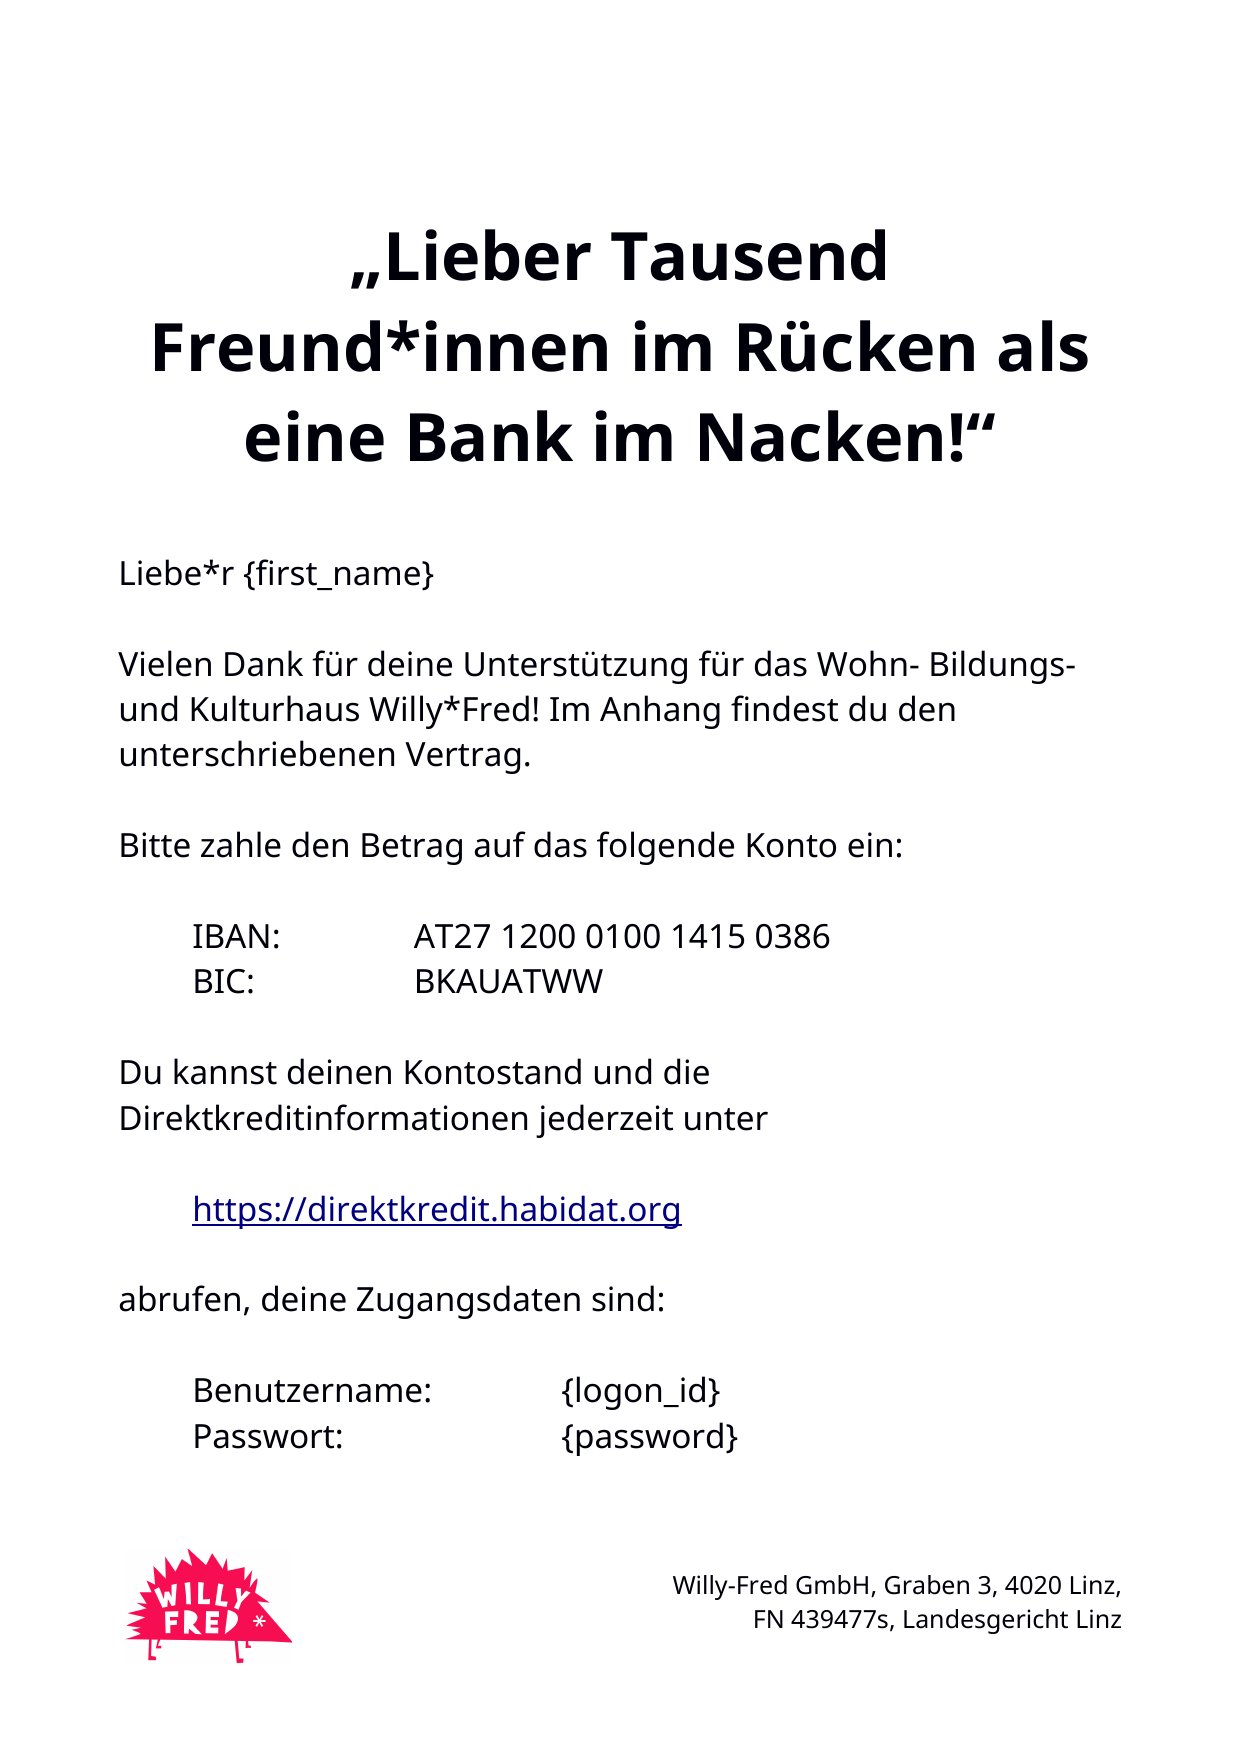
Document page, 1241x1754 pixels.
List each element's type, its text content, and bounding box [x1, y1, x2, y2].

text Benutzername: {logon_id} [118, 1367, 1122, 1412]
text Du kannst deinen Kontostand und die Direktkreditinformationen jederzeit unter [118, 1049, 1122, 1140]
text abrufen, deine Zugangsdaten sind: [118, 1276, 1122, 1322]
text Vielen Dank für deine Unterstützung für das Wohn- Bildungs- und Kulturhaus Willy*Fred! Im Anhang findest du den unterschriebenen Vertrag. [118, 640, 1122, 777]
text https://direktkredit.habidat.org [118, 1185, 1122, 1231]
text IBAN: AT27 1200 0100 1415 0386 [118, 913, 1122, 958]
text Passwort: {password} [118, 1412, 1122, 1458]
text Bitte zahle den Betrag auf das folgende Konto ein: [118, 822, 1122, 867]
text BIC: BKAUATWW [118, 958, 1122, 1004]
text Liebe*r {first_name} [118, 549, 1122, 595]
picture [125, 1549, 293, 1663]
text „Lieber Tausend Freund*innen im Rücken als eine Bank im Nacken!“ [118, 209, 1122, 481]
